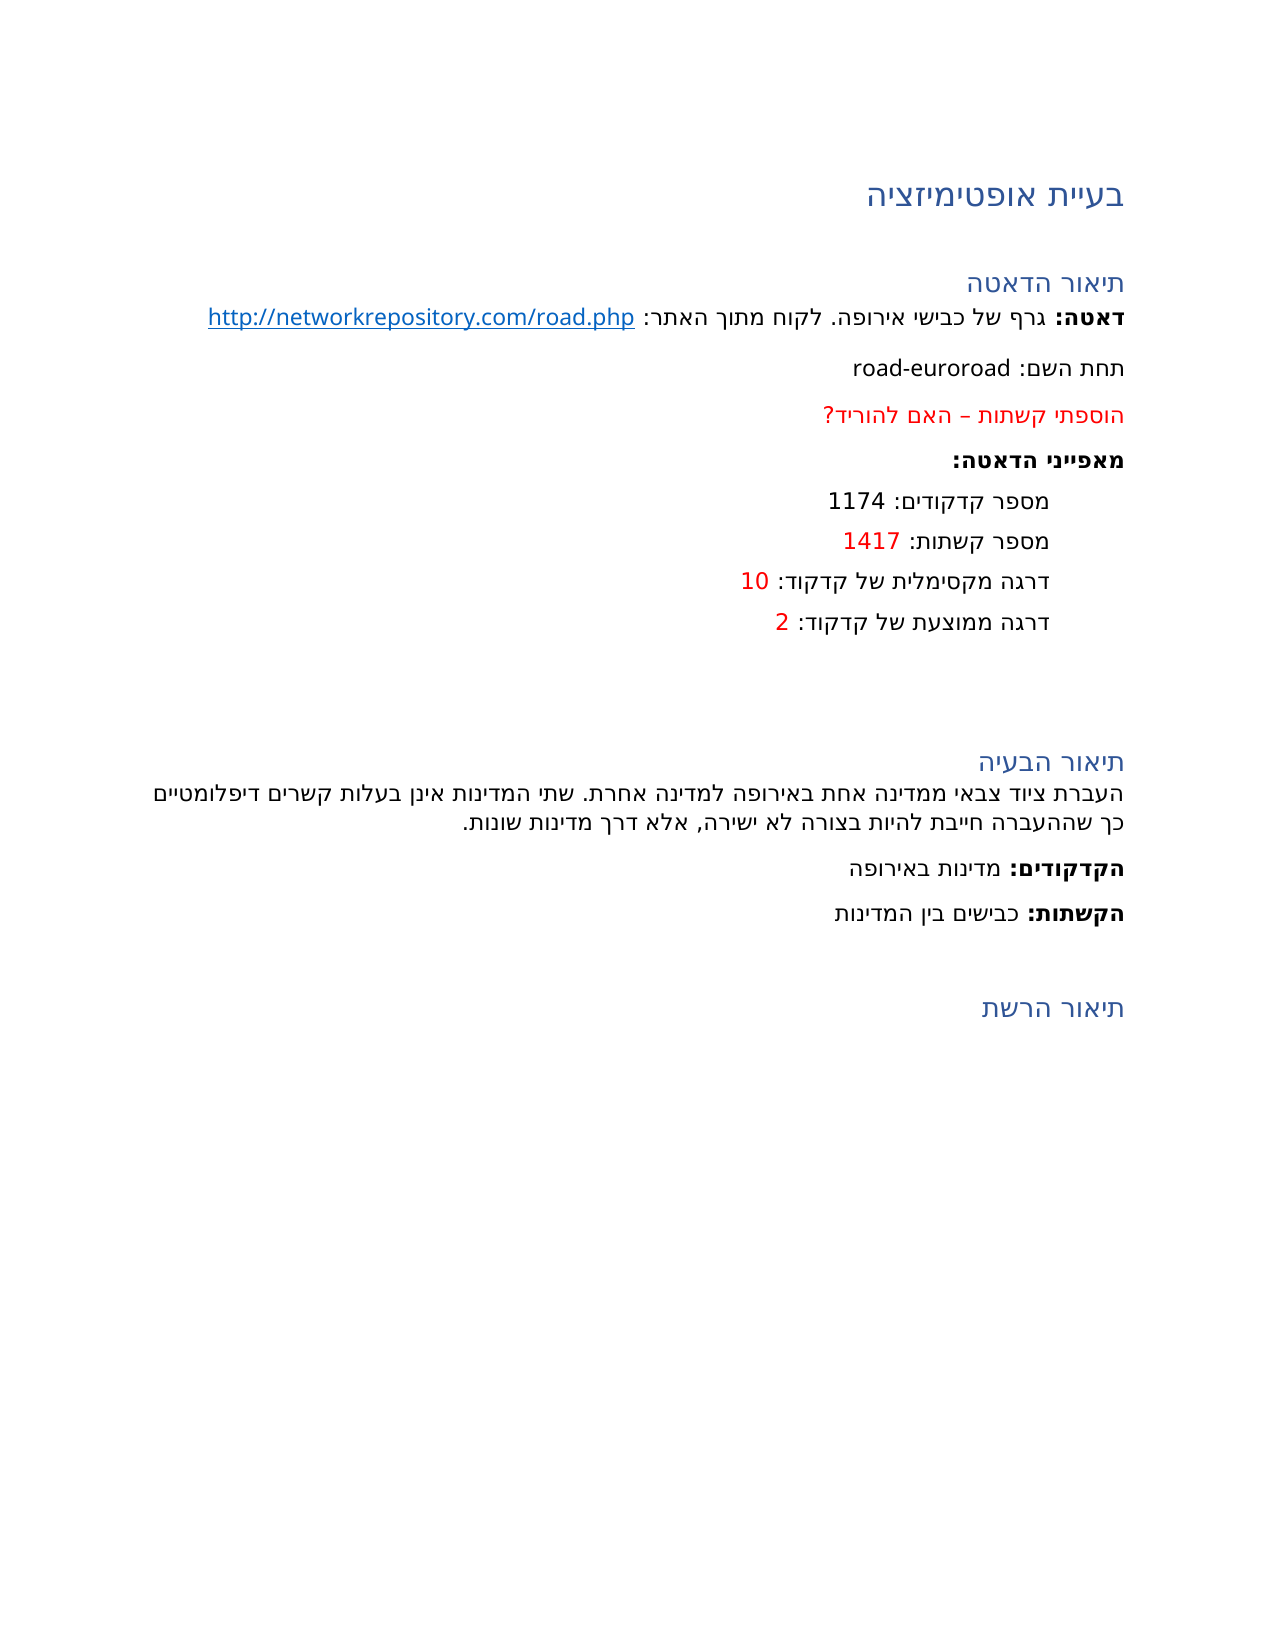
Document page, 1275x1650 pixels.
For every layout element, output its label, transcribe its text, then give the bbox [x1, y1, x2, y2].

text דרגה מקסימלית של קדקוד: 10 [150, 568, 1125, 595]
subtitle תיאור הבעיה [150, 746, 1125, 778]
text הוספתי קשתות – האם להוריד? [150, 402, 1125, 429]
subtitle תיאור הרשת [150, 992, 1125, 1024]
text הקדקודים: מדינות באירופה [150, 855, 1125, 881]
text הקשתות: כבישים בין המדינות [150, 900, 1125, 927]
subtitle בעיית אופטימיזציה [150, 175, 1125, 214]
text דאטה: גרף של כבישי אירופה. לקוח מתוך האתר: http://networkrepository.com/road.php [150, 301, 1125, 333]
text תחת השם: road-euroroad [150, 352, 1125, 383]
text מספר קשתות: 1417 [150, 528, 1125, 555]
subtitle תיאור הדאטה [150, 267, 1125, 299]
text מספר קדקודים: 1174 [150, 488, 1125, 514]
text מאפייני הדאטה: [150, 448, 1125, 474]
text העברת ציוד צבאי ממדינה אחת באירופה למדינה אחרת. שתי המדינות אינן בעלות קשרים דיפלומטיים כך שההעברה חייבת להיות בצורה לא ישירה, אלא דרך מדינות שונות. [150, 781, 1125, 836]
text דרגה ממוצעת של קדקוד: 2 [150, 609, 1125, 636]
